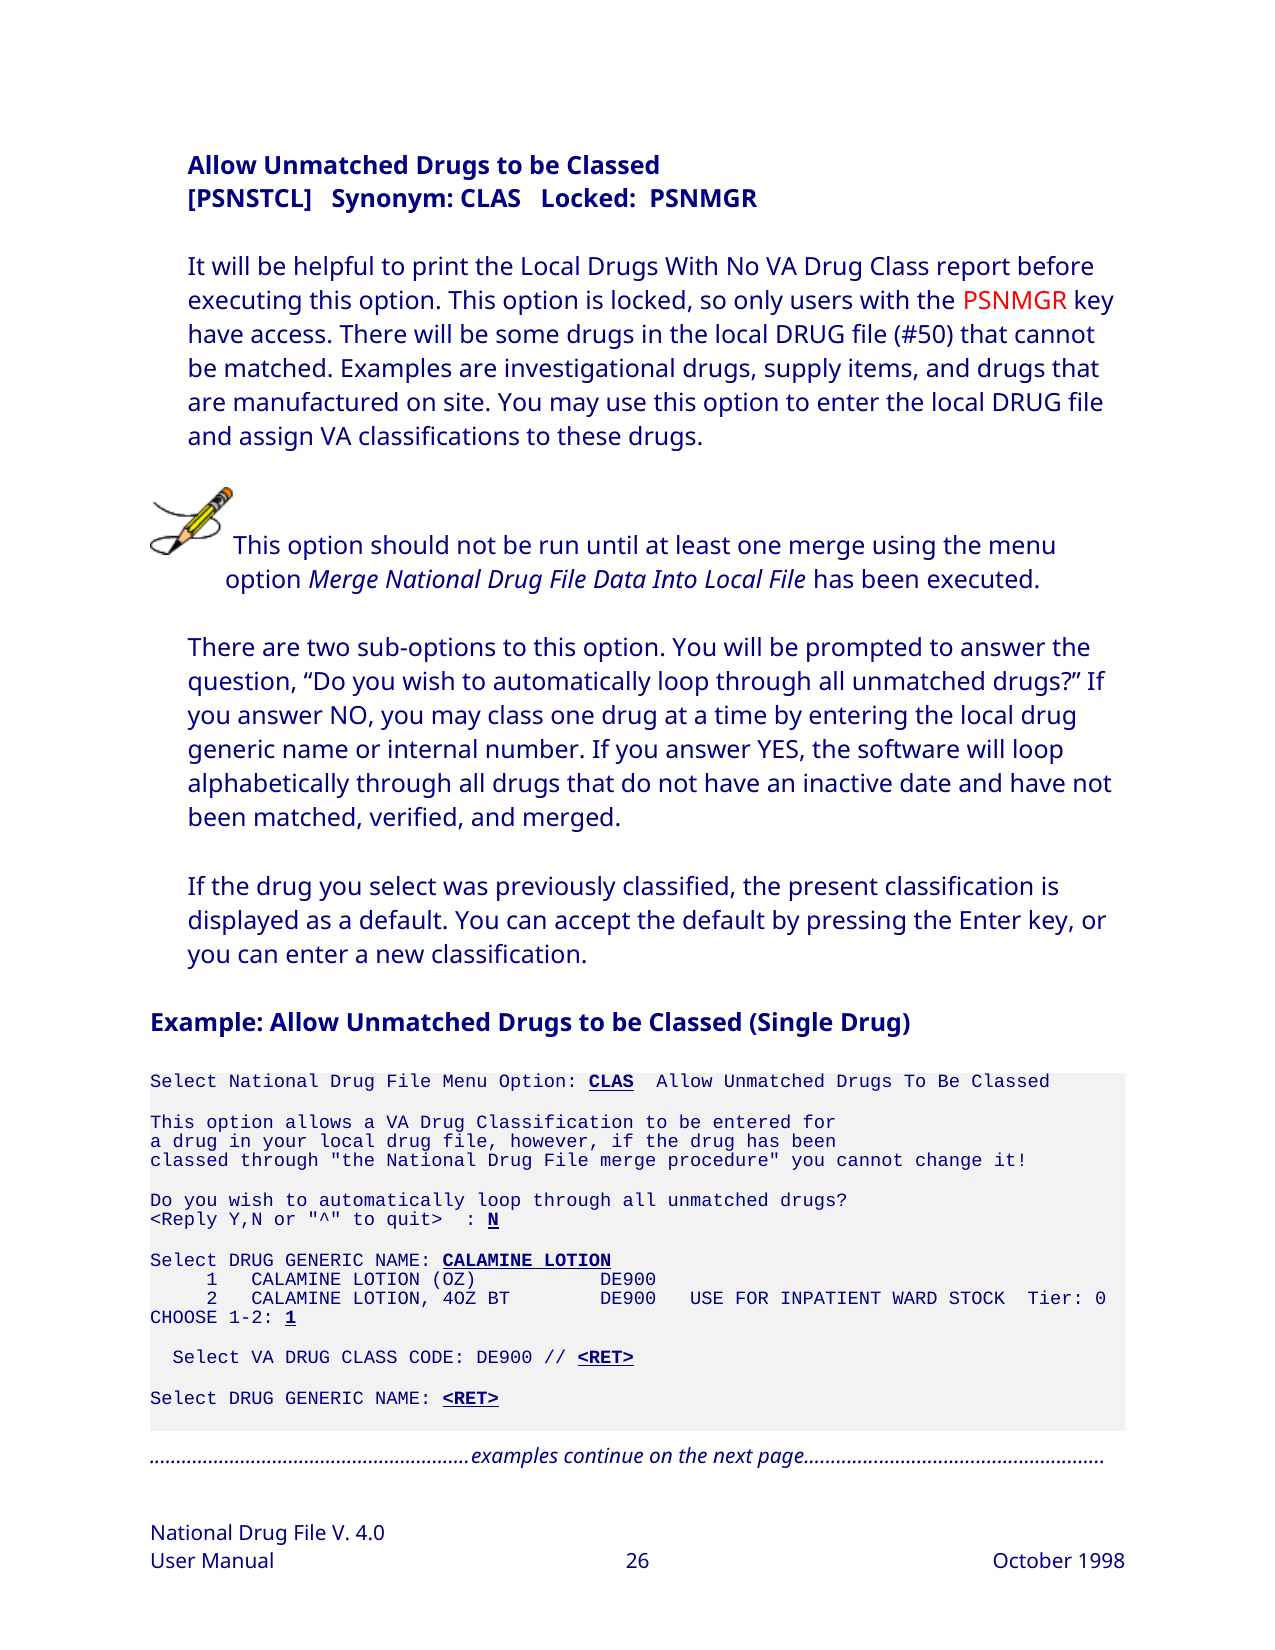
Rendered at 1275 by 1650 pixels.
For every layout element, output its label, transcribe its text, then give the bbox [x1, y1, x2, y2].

text There are two sub-options to this option. You will be prompted to answer the question, “Do you wish to automatically loop through all unmatched drugs?” If you answer NO, you may class one drug at a time by entering the local drug generic name or internal number. If you answer YES, the software will loop alphabetically through all drugs that do not have an inactive date and have not been matched, verified, and merged. [187, 630, 1125, 834]
text Select National Drug File Menu Option: CLAS Allow Unmatched Drugs To Be Classed [150, 1073, 1125, 1092]
text <Reply Y,N or "^" to quit> : N [150, 1210, 1125, 1229]
text Select DRUG GENERIC NAME: CALAMINE LOTION [150, 1251, 1125, 1270]
text It will be helpful to print the Local Drugs With No VA Drug Class report before executing this option. This option is locked, so only users with the PSNMGR key have access. There will be some drugs in the local DRUG file (#50) that cannot be matched. Examples are investigational drugs, supply items, and drugs that are manufactured on site. You may use this option to enter the local DRUG file and assign VA classifications to these drugs. [187, 249, 1125, 453]
text CHOOSE 1-2: 1 [150, 1308, 1125, 1327]
text a drug in your local drug file, however, if the drug has been [150, 1132, 1125, 1151]
text This option should not be run until at least one merge using the menu option Merge National Drug File Data Into Local File has been executed. [150, 487, 1125, 596]
picture [150, 487, 233, 555]
text Select VA DRUG CLASS CODE: DE900 // <RET> [150, 1348, 1125, 1367]
text Do you wish to automatically loop through all unmatched drugs? [150, 1191, 1125, 1210]
text examples continue on the next page [150, 1443, 1125, 1469]
subtitle Allow Unmatched Drugs to be Classed [187, 150, 1125, 181]
text 2 CALAMINE LOTION, 4OZ BT DE900 USE FOR INPATIENT WARD STOCK Tier: 0 [150, 1289, 1125, 1308]
text This option allows a VA Drug Classification to be entered for [150, 1113, 1125, 1132]
text Select DRUG GENERIC NAME: <RET> [150, 1388, 1125, 1410]
text [PSNSTCL] Synonym: CLAS Locked: PSNMGR [187, 181, 1125, 215]
text classed through "the National Drug File merge procedure" you cannot change it! [150, 1151, 1125, 1170]
text 1 CALAMINE LOTION (OZ) DE900 [150, 1270, 1125, 1289]
text Example: Allow Unmatched Drugs to be Classed (Single Drug) [150, 1004, 1125, 1038]
text If the drug you select was previously classified, the present classification is displayed as a default. You can accept the default by pressing the Enter key, or you can enter a new classification. [187, 868, 1125, 970]
